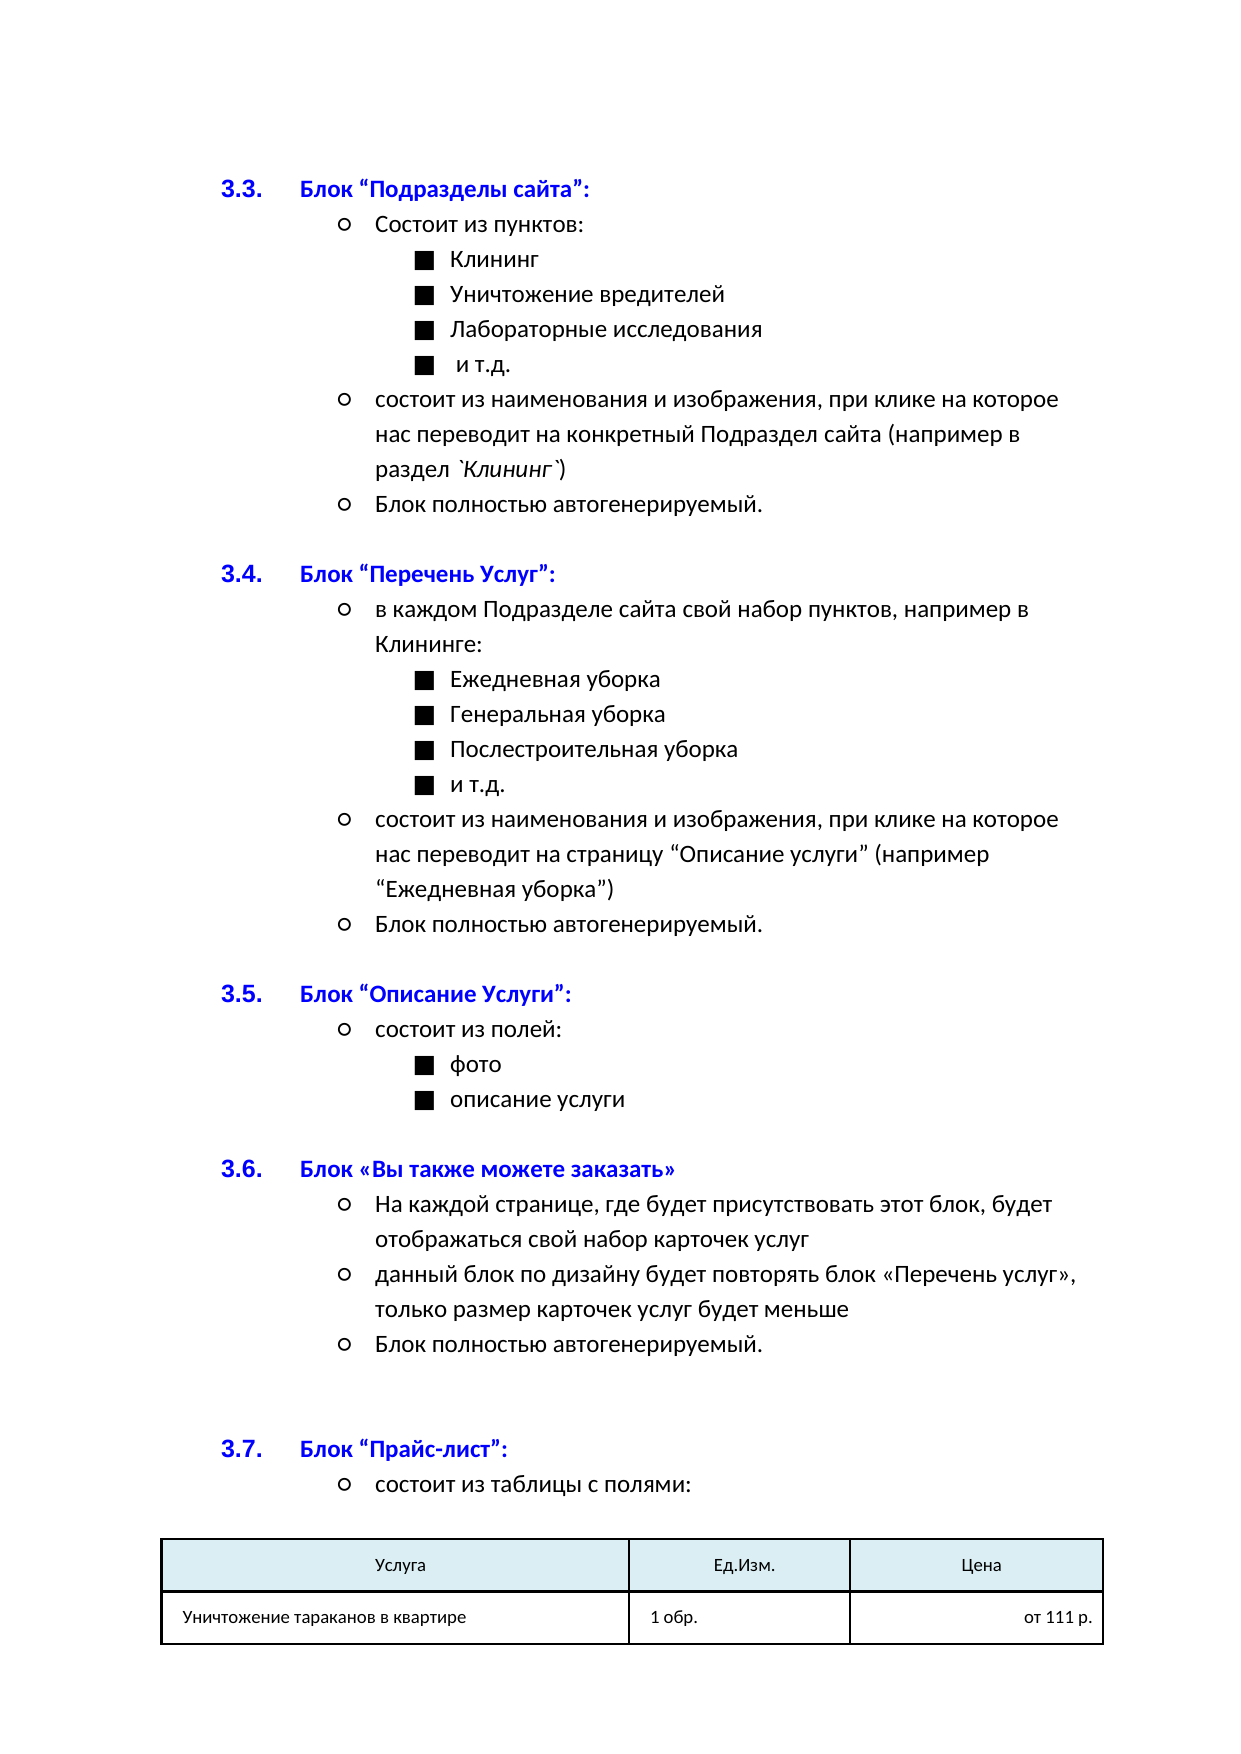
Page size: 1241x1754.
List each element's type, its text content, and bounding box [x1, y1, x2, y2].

list состоит из полей: [337, 1013, 1090, 1044]
list Лабораторные исследования [412, 313, 1090, 344]
list На каждой странице, где будет присутствовать этот блок, будет отображаться свой набор карточек услуг [337, 1188, 1090, 1254]
list состоит из наименования и изображения, при клике на которое нас переводит на страницу “Описание услуги” (например “Ежедневная уборка”) [337, 803, 1090, 904]
list Ежедневная уборка [412, 663, 1090, 694]
list Блок полностью автогенерируемый. [337, 908, 1090, 939]
list Блок “Перечень Услуг”: [262, 558, 1090, 589]
list в каждом Подразделе сайта свой набор пунктов, например в Клининге: [337, 593, 1090, 659]
list и т.д. [412, 348, 1090, 379]
list Блок “Подразделы сайта”: [262, 173, 1090, 204]
list Уничтожение вредителей [412, 278, 1090, 309]
list Блок “Прайс-лист”: [262, 1433, 1090, 1464]
list Клининг [412, 243, 1090, 274]
table_cell от 111 р. [851, 1593, 1102, 1642]
list Послестроительная уборка [412, 733, 1090, 764]
table_header Цена [851, 1540, 1102, 1590]
table_header Услуга [163, 1540, 628, 1590]
list Блок “Описание Услуги”: [262, 978, 1090, 1009]
list Блок «Вы также можете заказать» [262, 1153, 1090, 1184]
list состоит из наименования и изображения, при клике на которое нас переводит на конкретный Подраздел сайта (например в раздел `Клининг`) [337, 383, 1090, 484]
table_cell Уничтожение тараканов в квартире [163, 1593, 628, 1642]
list Генеральная уборка [412, 698, 1090, 729]
list описание услуги [412, 1083, 1090, 1114]
list состоит из таблицы с полями: [337, 1468, 1090, 1499]
table_header Ед.Изм. [630, 1540, 849, 1590]
list Блок полностью автогенерируемый. [337, 1328, 1090, 1359]
list данный блок по дизайну будет повторять блок «Перечень услуг», только размер карточек услуг будет меньше [337, 1258, 1090, 1324]
list Состоит из пунктов: [337, 208, 1090, 239]
table_cell 1 обр. [630, 1593, 849, 1642]
list фото [412, 1048, 1090, 1079]
list Блок полностью автогенерируемый. [337, 488, 1090, 519]
list и т.д. [412, 768, 1090, 799]
